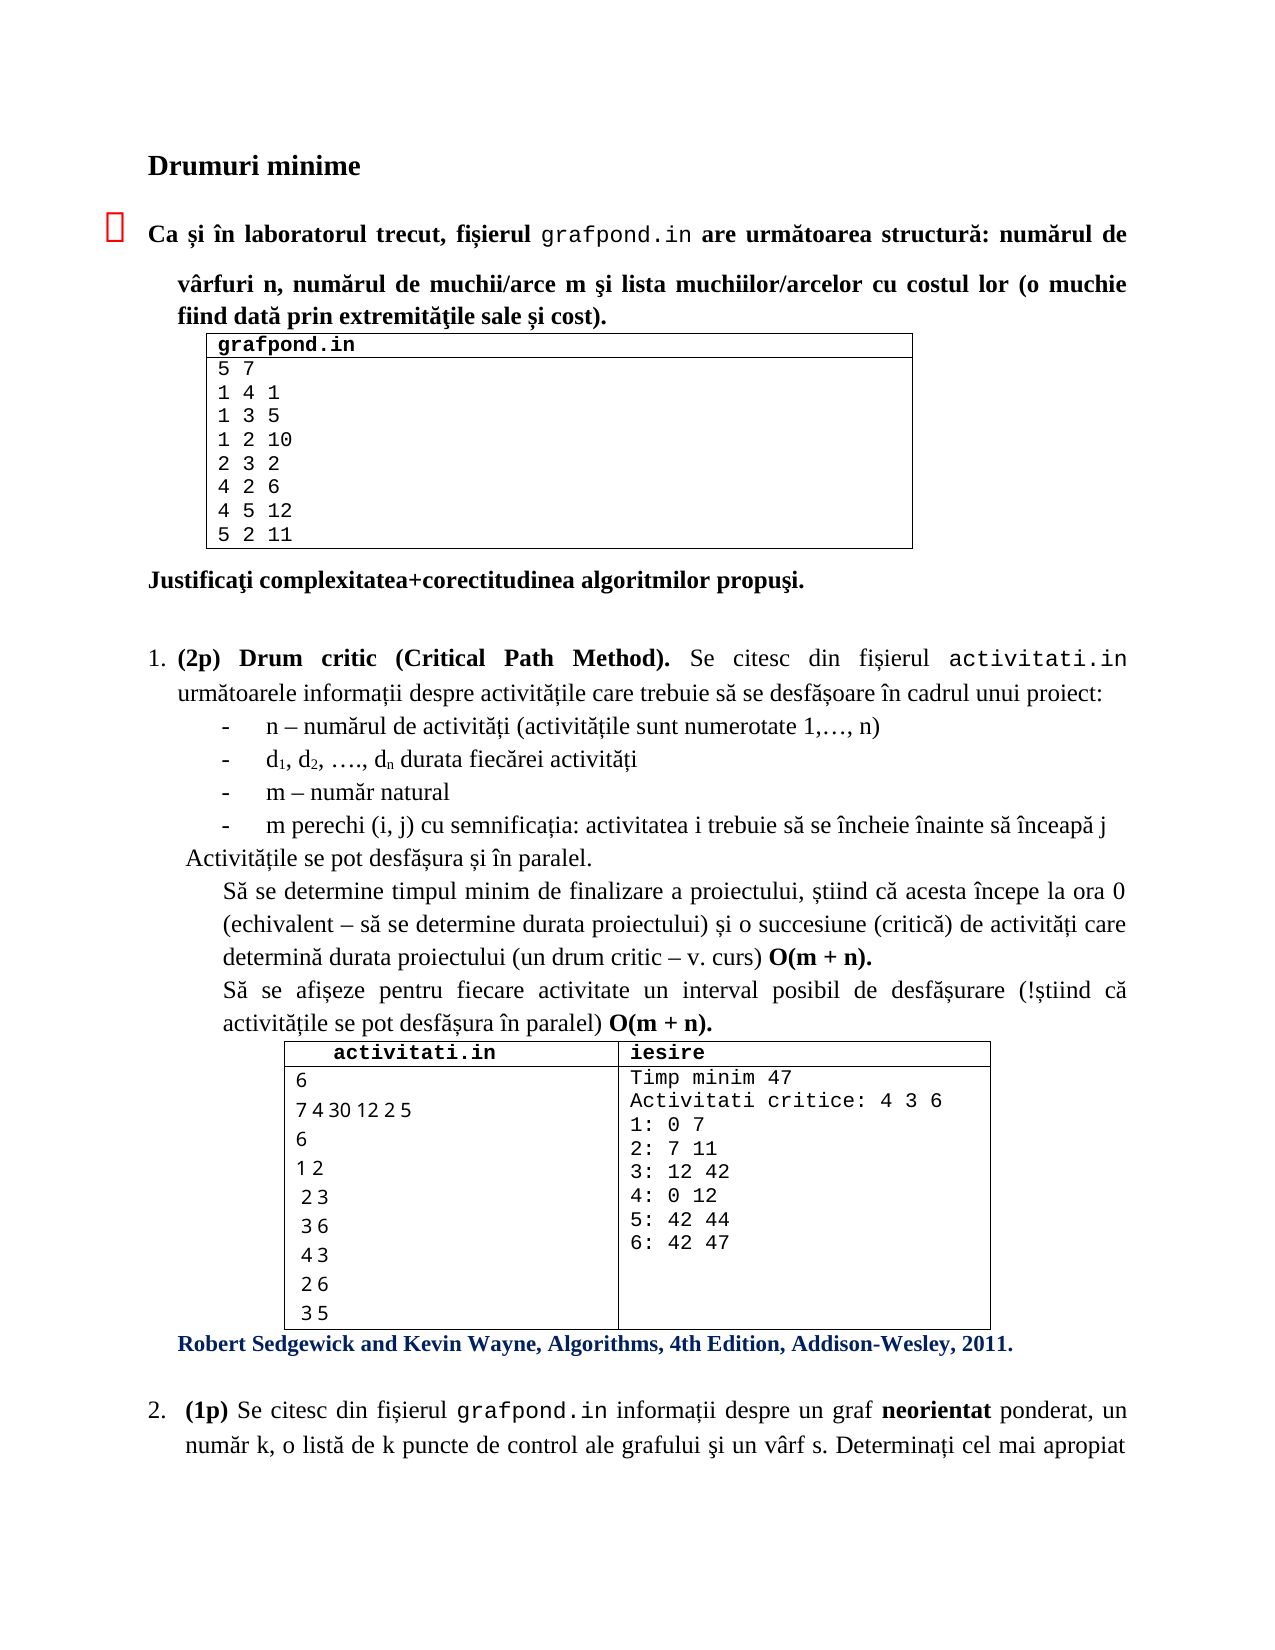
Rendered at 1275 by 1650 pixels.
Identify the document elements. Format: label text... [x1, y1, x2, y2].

text Să se determine timpul minim de finalizare a proiectului, știind că acesta începe la ora 0 (echivalent – să se determine durata proiectului) și o succesiune (critică) de activități care determină durata proiectului (un drum critic – v. curs) O(m + n). [223, 876, 1127, 971]
table_header iesire [619, 1042, 990, 1066]
text Justificaţi complexitatea+corectitudinea algoritmilor propuşi. [148, 566, 1127, 594]
text Să se afișeze pentru fiecare activitate un interval posibil de desfășurare (!știind că activitățile se pot desfășura în paralel) O(m + n). [223, 975, 1127, 1037]
table_header activitati.in [285, 1042, 618, 1066]
table_header grafpond.in [207, 334, 912, 357]
list d1, d2, …., dn durata fiecărei activități [221, 744, 1127, 773]
text Robert Sedgewick and Kevin Wayne, Algorithms, 4th Edition, Addison-Wesley, 2011. [177, 1329, 1127, 1356]
list m – număr natural [221, 777, 1127, 806]
list Ca și în laboratorul trecut, fișierul grafpond.in are următoarea structură: numărul de vârfuri n, numărul de muchii/arce m şi lista muchiilor/arcelor cu costul lor (o muchie fiind dată prin extremităţile sale și cost). [102, 181, 1127, 330]
list n – numărul de activități (activitățile sunt numerotate 1,…, n) [221, 711, 1127, 739]
list m perechi (i, j) cu semnificația: activitatea i trebuie să se încheie înainte să înceapă j [221, 810, 1127, 839]
text Activitățile se pot desfășura și în paralel. [148, 843, 1127, 872]
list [148, 1396, 1127, 1459]
table_cell 6 7 4 30 12 2 5 6 1 2 2 3 3 6 4 3 2 6 3 5 [285, 1067, 618, 1328]
list (2p) Drum critic (Critical Path Method). Se citesc din fișierul activitati.in următoarele informații despre activitățile care trebuie să se desfășoare în cadrul unui proiect: [148, 643, 1127, 707]
table_cell Timp minim 47 Activitati critice: 4 3 6 1: 0 7 2: 7 11 3: 12 42 4: 0 12 5: 42 44 6: 42 47 [619, 1067, 990, 1328]
text Drumuri minime [148, 148, 1127, 181]
table_cell 5 7 1 4 1 1 3 5 1 2 10 2 3 2 4 2 6 4 5 12 5 2 11 [207, 358, 912, 547]
